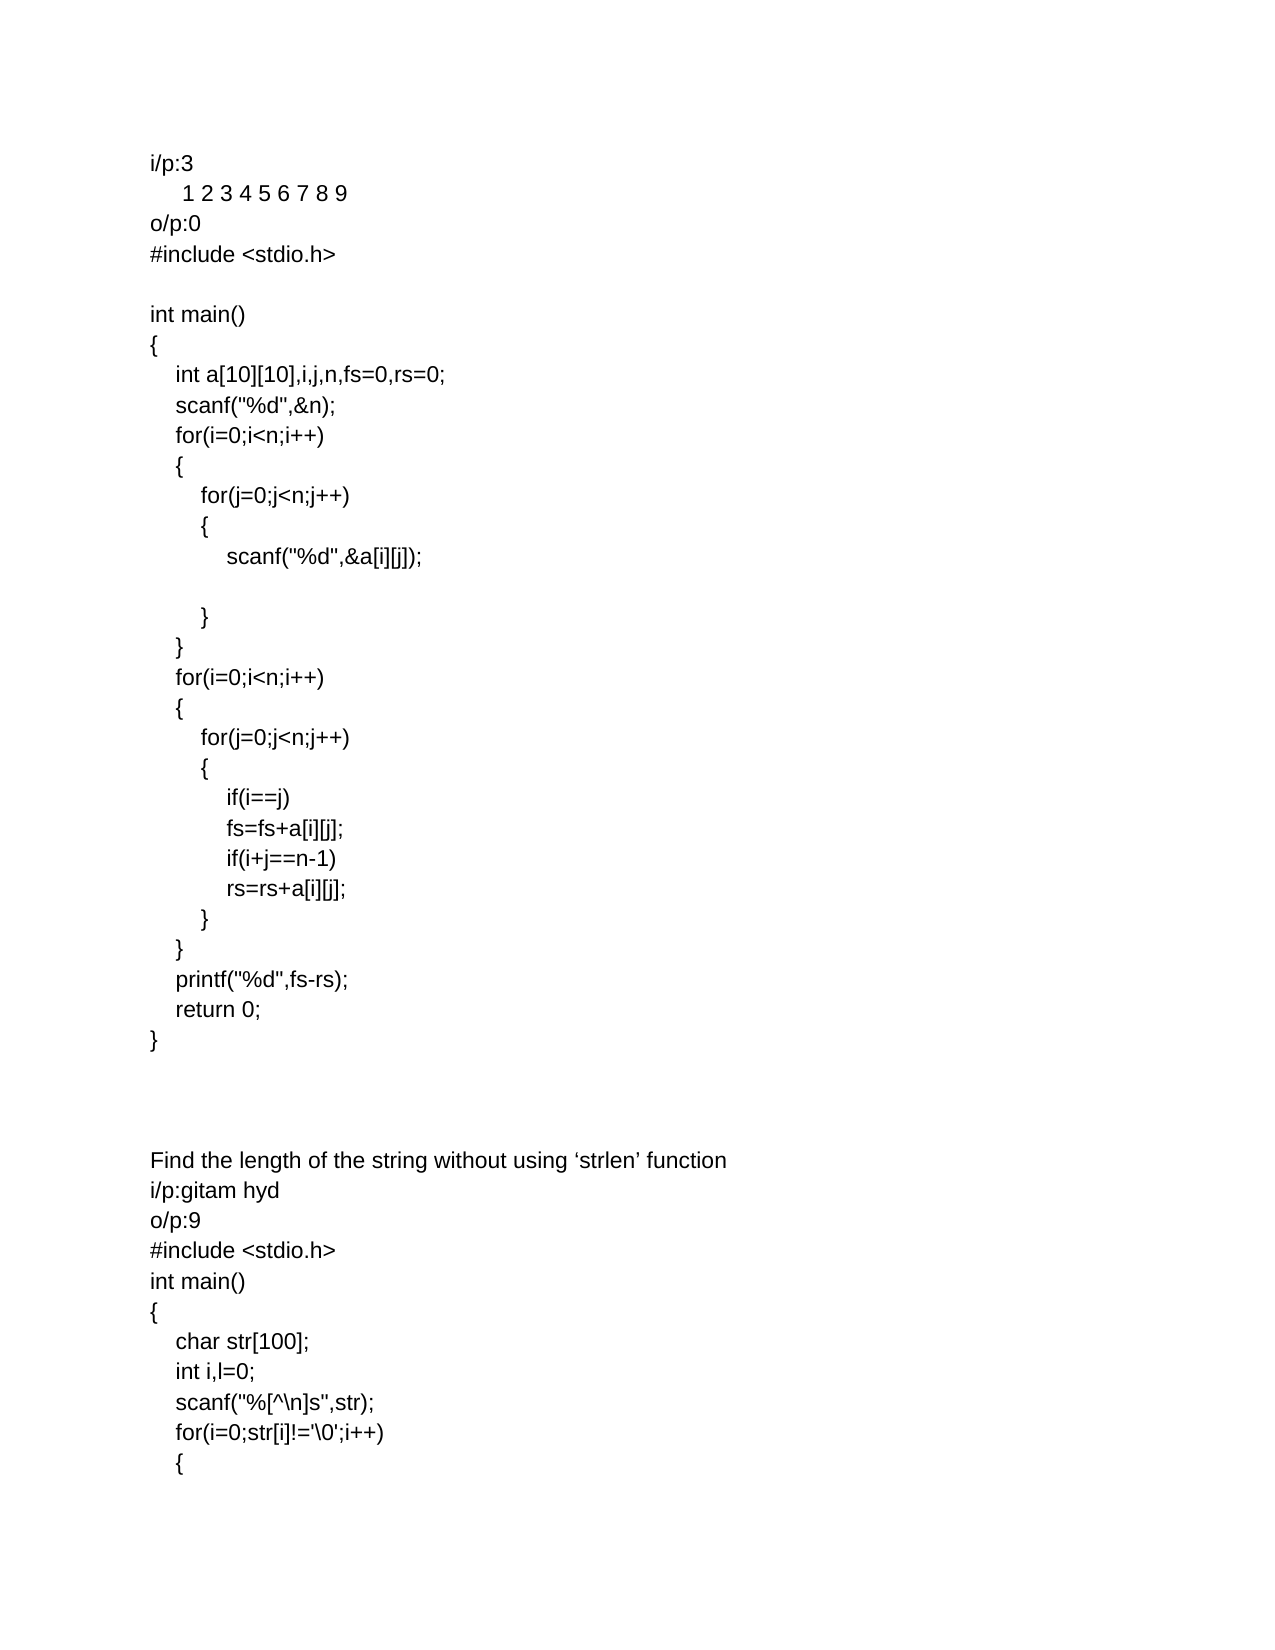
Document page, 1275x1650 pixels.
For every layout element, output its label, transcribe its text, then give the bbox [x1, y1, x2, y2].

text i/p:3 [150, 150, 1125, 176]
text scanf("%[^\n]s",str); [150, 1388, 1125, 1415]
text o/p:9 [150, 1207, 1125, 1234]
text o/p:0 [150, 210, 1125, 237]
text } [150, 905, 1125, 932]
text for(j=0;j<n;j++) [150, 482, 1125, 509]
text return 0; [150, 996, 1125, 1022]
text fs=fs+a[i][j]; [150, 814, 1125, 841]
text { [150, 1449, 1125, 1475]
text rs=rs+a[i][j]; [150, 875, 1125, 901]
text { [150, 1298, 1125, 1324]
text { [150, 512, 1125, 539]
text } [150, 935, 1125, 962]
text #include <stdio.h> [150, 1237, 1125, 1264]
text for(i=0;i<n;i++) [150, 422, 1125, 448]
text char str[100]; [150, 1328, 1125, 1354]
text for(i=0;str[i]!='\0';i++) [150, 1419, 1125, 1445]
text } [150, 603, 1125, 629]
text #include <stdio.h> [150, 241, 1125, 267]
text if(i==j) [150, 784, 1125, 811]
text { [150, 694, 1125, 720]
text printf("%d",fs-rs); [150, 966, 1125, 992]
text Find the length of the string without using ‘strlen’ function [150, 1147, 1125, 1173]
text int main() [150, 301, 1125, 327]
text } [150, 1026, 1125, 1052]
text { [150, 754, 1125, 781]
text } [150, 633, 1125, 660]
text scanf("%d",&a[i][j]); [150, 543, 1125, 569]
text for(j=0;j<n;j++) [150, 724, 1125, 750]
text if(i+j==n-1) [150, 845, 1125, 871]
text { [150, 331, 1125, 358]
text i/p:gitam hyd [150, 1177, 1125, 1203]
text int main() [150, 1268, 1125, 1294]
text scanf("%d",&n); [150, 392, 1125, 418]
text { [150, 452, 1125, 478]
text for(i=0;i<n;i++) [150, 663, 1125, 690]
text int a[10][10],i,j,n,fs=0,rs=0; [150, 361, 1125, 388]
text 1 2 3 4 5 6 7 8 9 [150, 180, 1125, 207]
text int i,l=0; [150, 1358, 1125, 1385]
